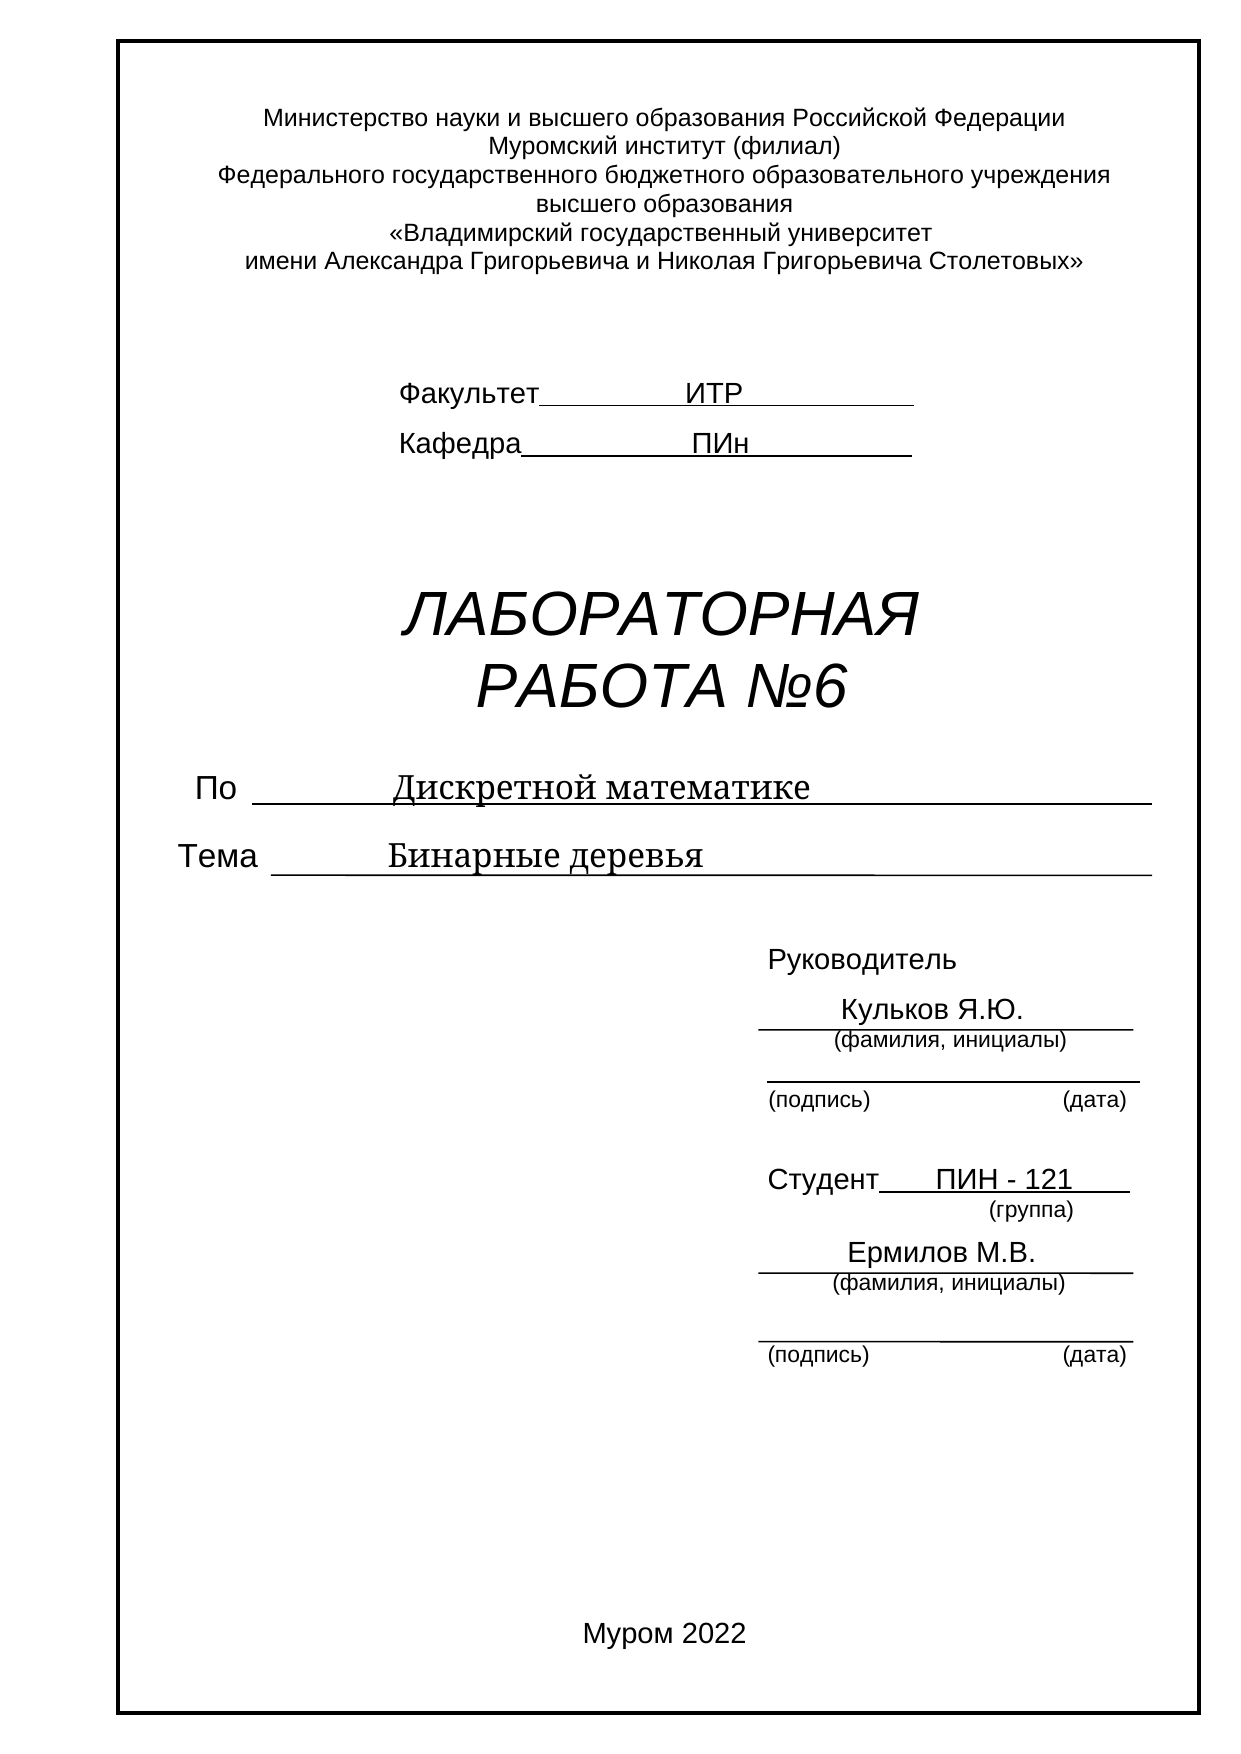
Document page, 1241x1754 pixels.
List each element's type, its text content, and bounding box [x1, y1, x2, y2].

text Федерального государственного бюджетного образовательного учреждения высшего образования [177, 160, 1152, 217]
text ЛАБОРАТОРНАЯ [177, 577, 1152, 649]
text Муром 2022 [177, 1616, 1152, 1650]
text «Владимирский государственный университет имени Александра Григорьевича и Николая Григорьевича Столетовых» [177, 217, 1152, 275]
text Кафедра ПИн [325, 426, 1152, 459]
text Тема Бинарные деревья [177, 832, 1152, 877]
text Руководитель [177, 942, 1152, 975]
text (подпись) (дата) [177, 1341, 1152, 1367]
text Кульков Я.Ю. [177, 992, 1152, 1026]
text Факультет ИТР [325, 376, 1152, 409]
text Министерство науки и высшего образования Российской Федерации [189, 102, 1140, 131]
text По Дискретной математике [177, 764, 1152, 809]
text (фамилия, инициалы) [177, 1026, 1152, 1052]
text РАБОТА №6 [177, 649, 1152, 721]
text Ермилов М.В. [177, 1235, 1171, 1269]
text Муромский институт (филиал) [177, 131, 1152, 160]
text (фамилия, инициалы) [177, 1269, 1152, 1295]
text (группа) [177, 1196, 1152, 1222]
text (подпись) (дата) [768, 1086, 1152, 1112]
text Студент ПИН - 121 [177, 1162, 1152, 1196]
